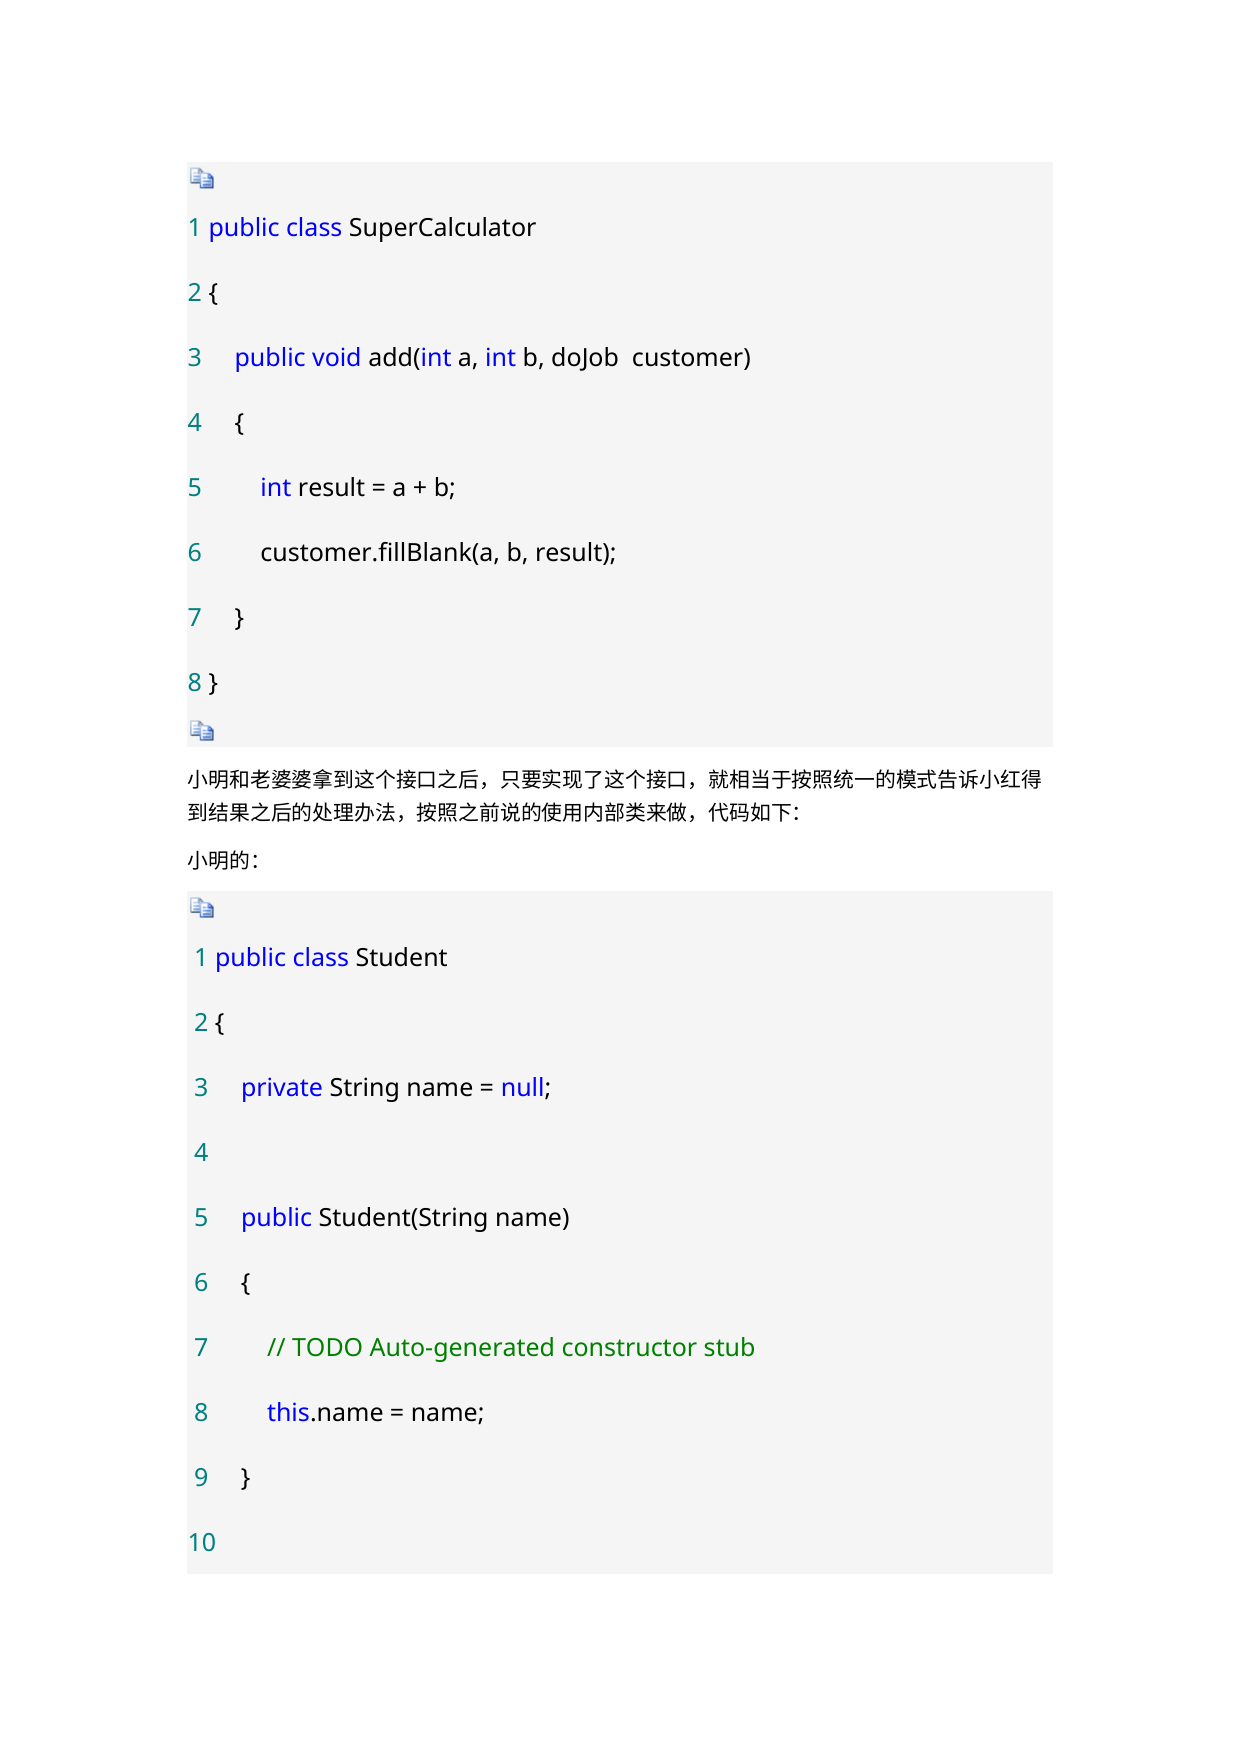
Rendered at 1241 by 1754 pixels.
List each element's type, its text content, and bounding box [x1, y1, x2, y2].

text 2 { [187, 259, 1053, 324]
text 小明和老婆婆拿到这个接口之后，只要实现了这个接口，就相当于按照统一的模式告诉小红得到结果之后的处理办法，按照之前说的使用内部类来做，代码如下： [187, 763, 1053, 828]
text 3 private String name = null; [187, 1054, 1053, 1119]
text 7 // TODO Auto-generated constructor stub [187, 1314, 1053, 1379]
text 5 public Student(String name) [187, 1184, 1053, 1249]
text 4 { [187, 389, 1053, 454]
picture [187, 714, 219, 746]
text 1 public class Student [187, 924, 1053, 989]
text 6 { [187, 1249, 1053, 1314]
text 4 [187, 1119, 1053, 1184]
picture [187, 891, 219, 923]
text 7 } [187, 584, 1053, 649]
text 8 this.name = name; [187, 1379, 1053, 1444]
text 3 public void add(int a, int b, doJob customer) [187, 324, 1053, 389]
text 6 customer.fillBlank(a, b, result); [187, 519, 1053, 584]
picture [187, 162, 219, 194]
text 8 } [187, 649, 1053, 714]
text 10 [187, 1509, 1053, 1574]
text 小明的： [187, 843, 1053, 876]
text 5 int result = a + b; [187, 454, 1053, 519]
text 9 } [187, 1444, 1053, 1509]
text 2 { [187, 989, 1053, 1054]
text 1 public class SuperCalculator [187, 194, 1053, 259]
